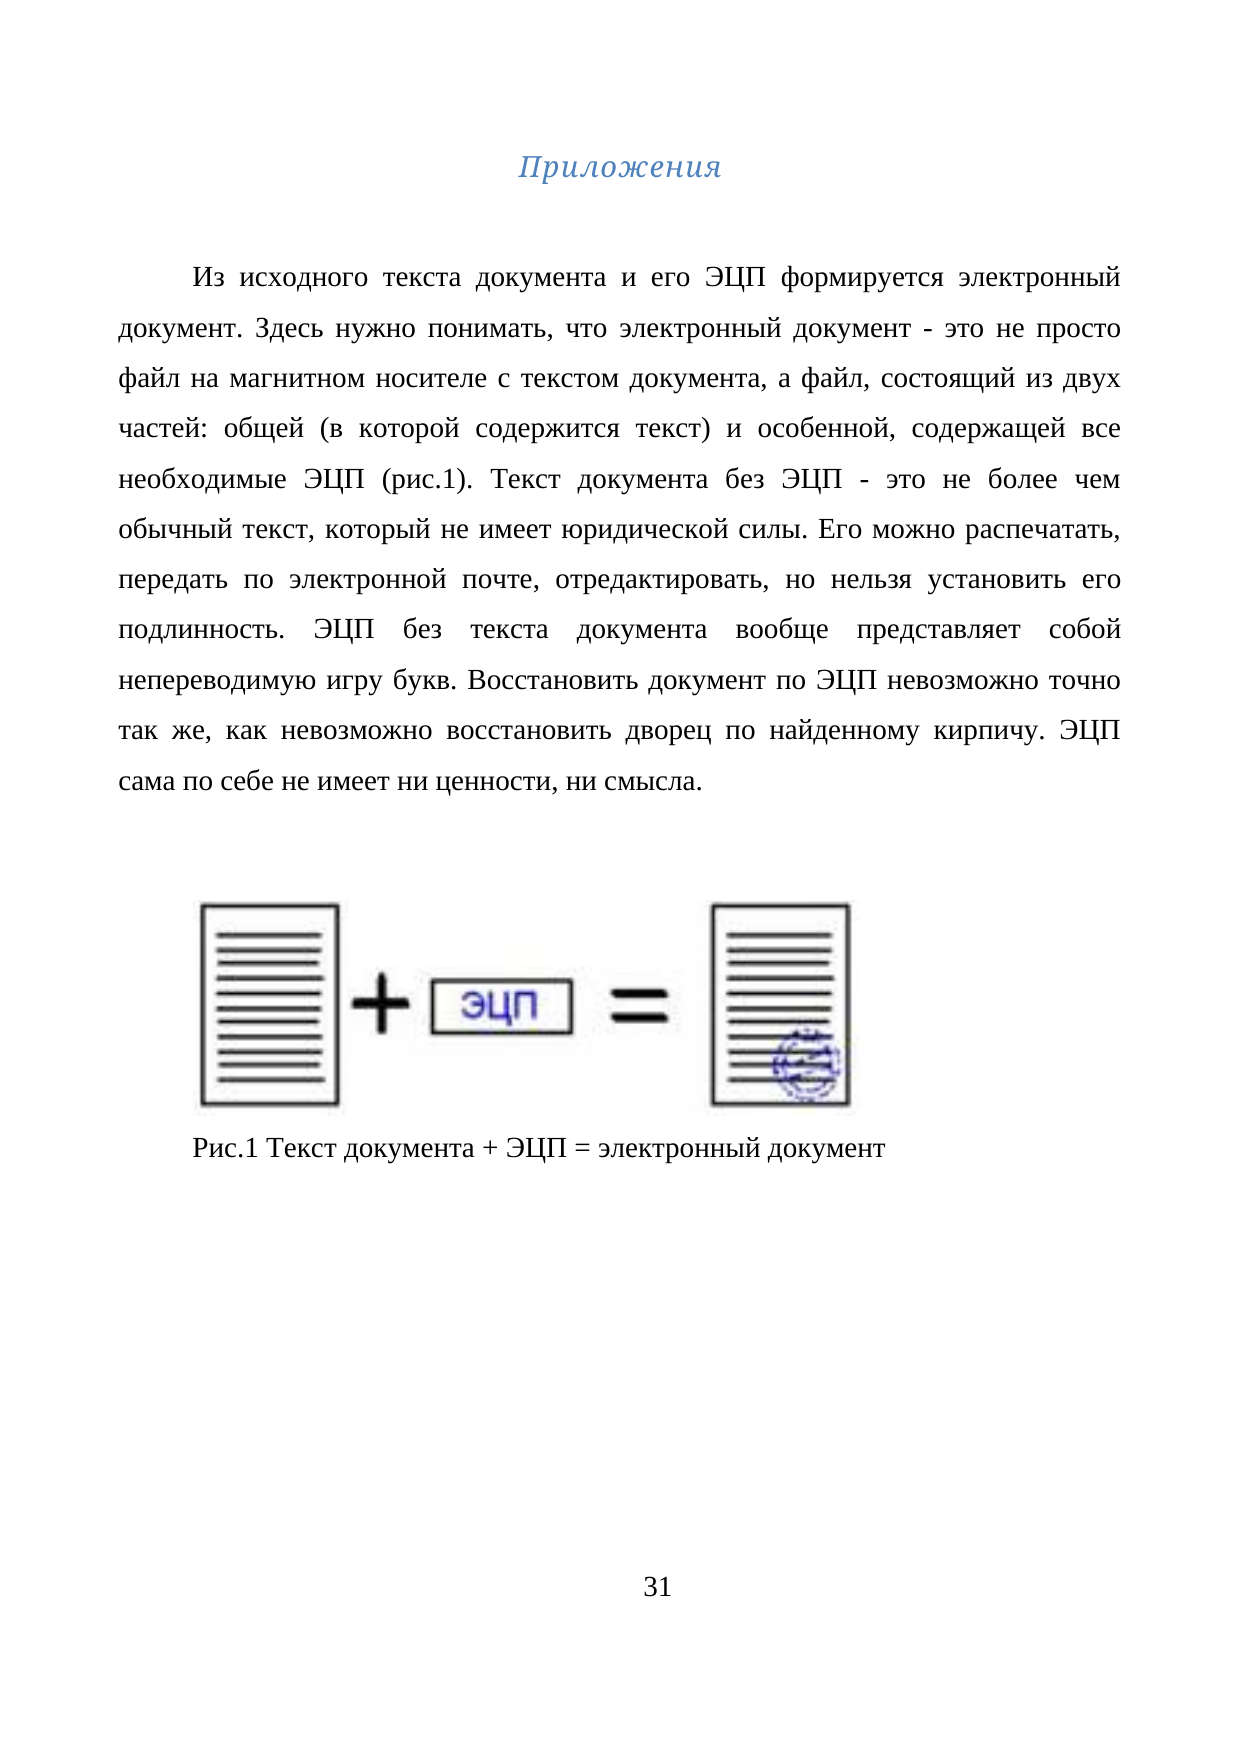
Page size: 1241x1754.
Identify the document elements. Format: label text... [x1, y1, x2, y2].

text Из исходного текста документа и его ЭЦП формируется электронный документ. Здесь нужно понимать, что электронный документ - это не просто файл на магнитном носителе с текстом документа, а файл, состоящий из двух частей: общей (в которой содержится текст) и особенной, содержащей все необходимые ЭЦП (рис.1). Текст документа без ЭЦП - это не более чем обычный текст, который не имеет юридической силы. Его можно распечатать, передать по электронной почте, отредактировать, но нельзя установить его подлинность. ЭЦП без текста документа вообще представляет собой непереводимую игру букв. Восстановить документ по ЭЦП невозможно точно так же, как невозможно восстановить дворец по найденному кирпичу. ЭЦП сама по себе не имеет ни ценности, ни смысла. [118, 259, 1122, 796]
subtitle Приложения [118, 152, 1122, 185]
text Рис.1 Текст документа + ЭЦП = электронный документ [118, 1130, 1122, 1164]
